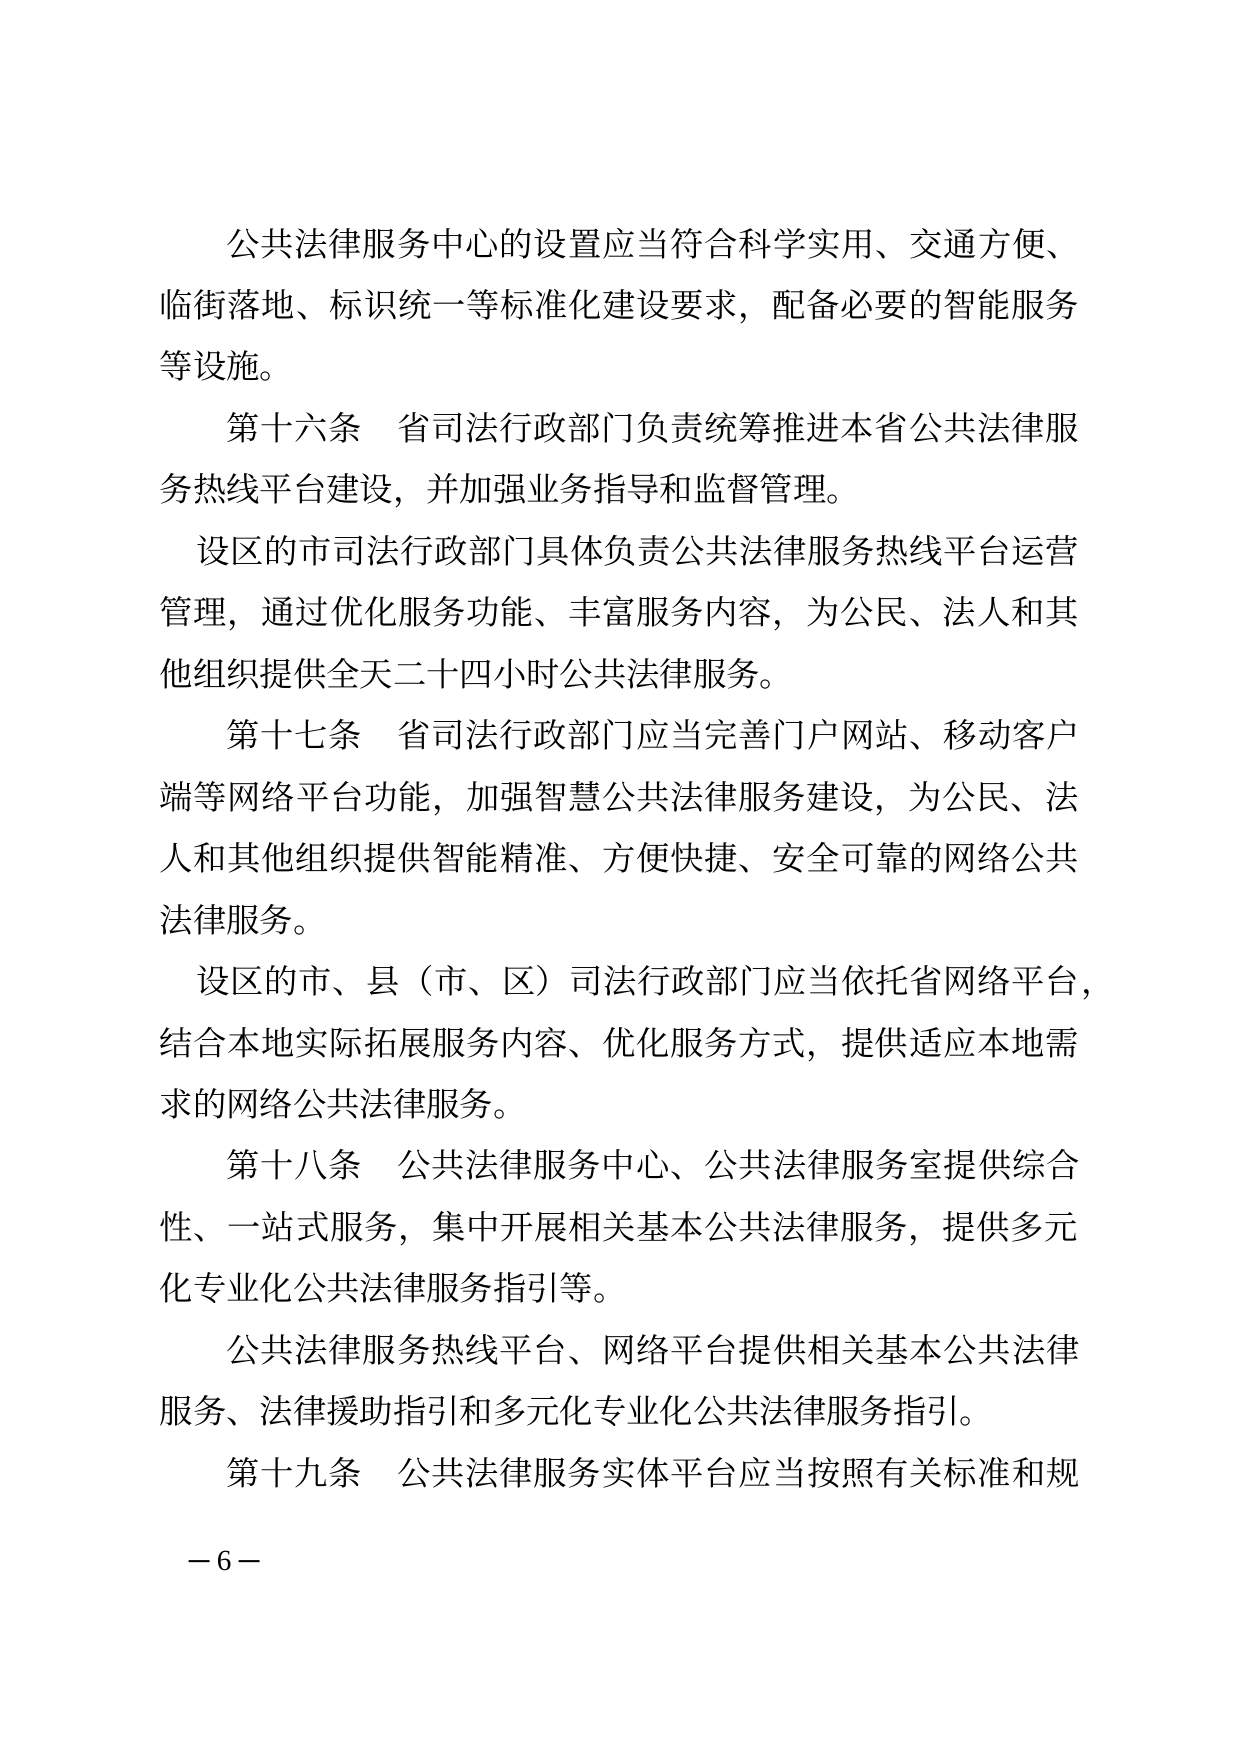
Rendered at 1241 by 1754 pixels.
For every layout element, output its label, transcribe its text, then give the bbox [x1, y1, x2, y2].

text 公共法律服务热线平台、网络平台提供相关基本公共法律服务、法律援助指引和多元化专业化公共法律服务指引。 [159, 1313, 1081, 1436]
text 第十七条 省司法行政部门应当完善门户网站、移动客户端等网络平台功能，加强智慧公共法律服务建设，为公民、法人和其他组织提供智能精准、方便快捷、安全可靠的网络公共法律服务。 [159, 698, 1081, 944]
text 公共法律服务中心的设置应当符合科学实用、交通方便、临街落地、标识统一等标准化建设要求，配备必要的智能服务等设施。 [159, 207, 1081, 391]
text 第十八条 公共法律服务中心、公共法律服务室提供综合性、一站式服务，集中开展相关基本公共法律服务，提供多元化专业化公共法律服务指引等。 [159, 1129, 1081, 1313]
text 设区的市、县（市、区）司法行政部门应当依托省网络平台，结合本地实际拓展服务内容、优化服务方式，提供适应本地需求的网络公共法律服务。 [159, 944, 1081, 1129]
text 设区的市司法行政部门具体负责公共法律服务热线平台运营管理，通过优化服务功能、丰富服务内容，为公民、法人和其他组织提供全天二十四小时公共法律服务。 [159, 514, 1081, 698]
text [159, 1436, 1081, 1497]
text 第十六条 省司法行政部门负责统筹推进本省公共法律服务热线平台建设，并加强业务指导和监督管理。 [159, 391, 1081, 514]
